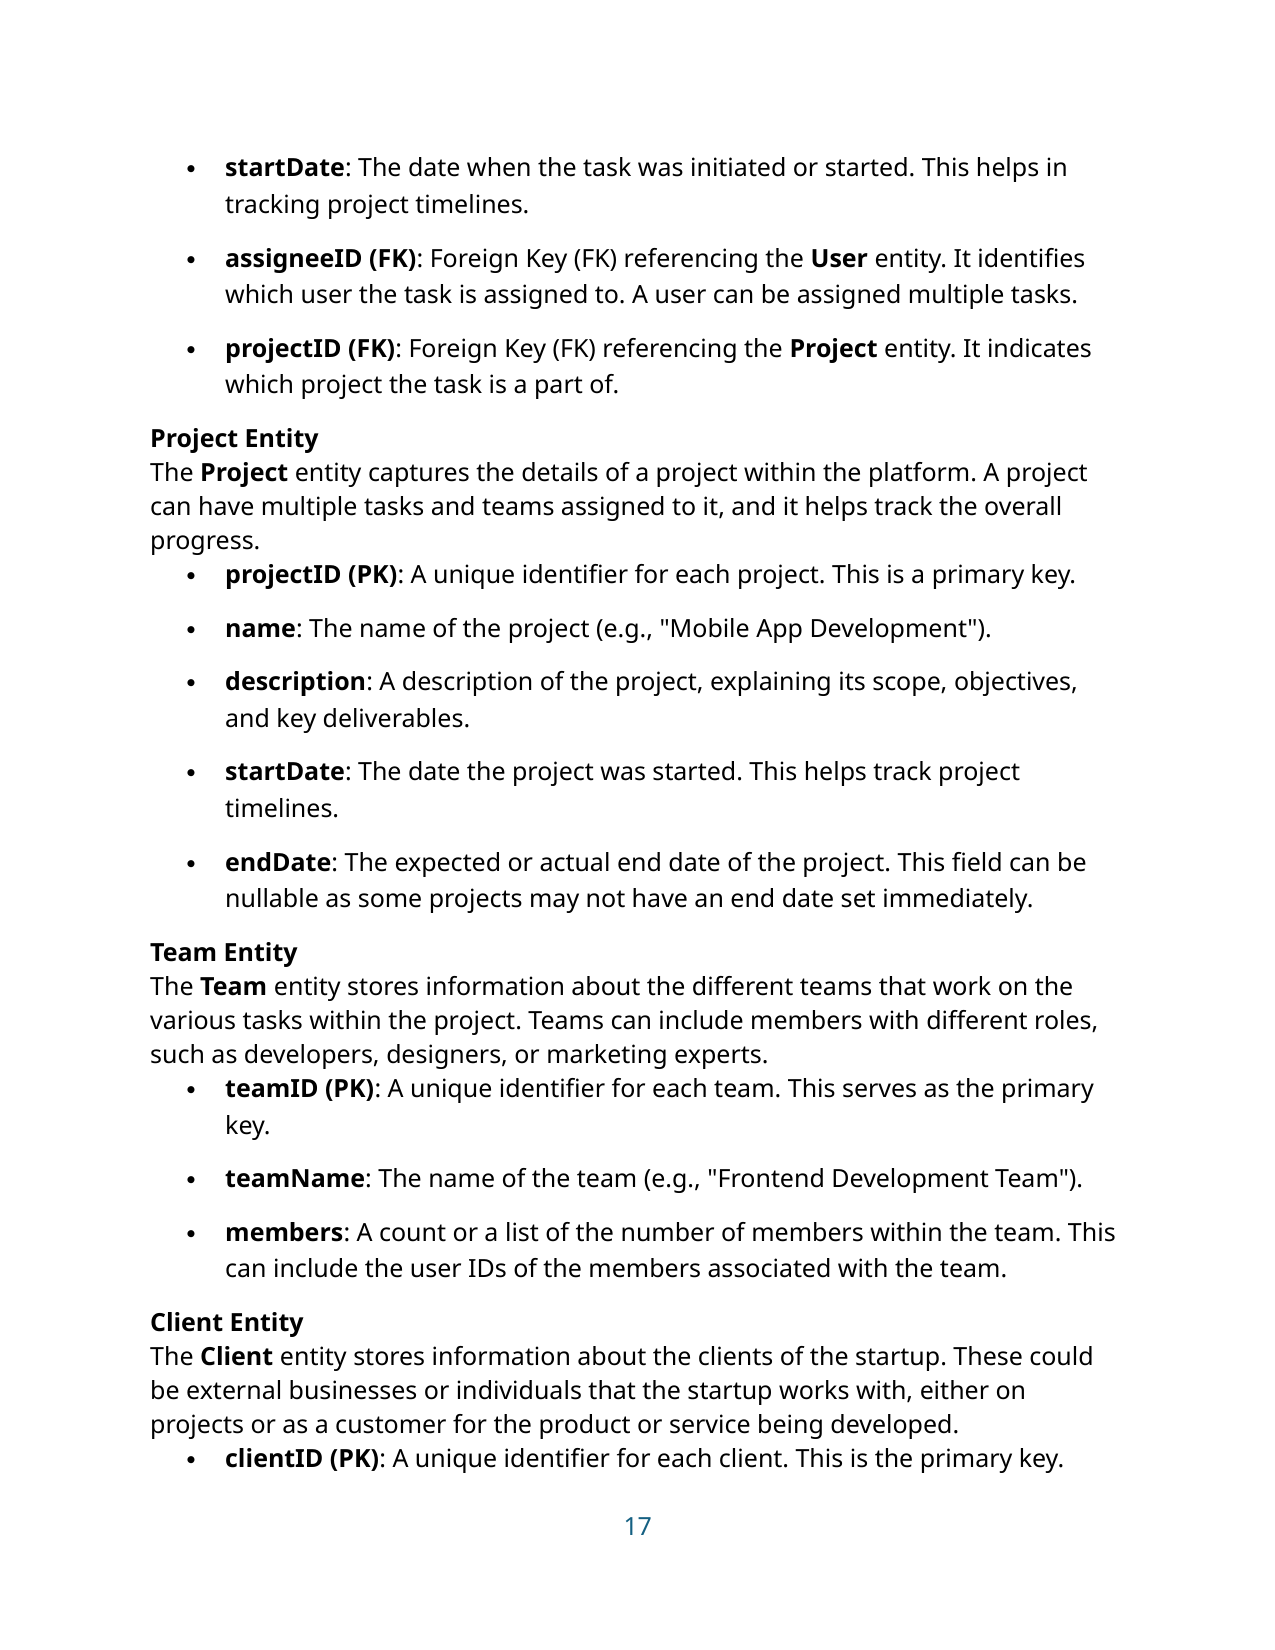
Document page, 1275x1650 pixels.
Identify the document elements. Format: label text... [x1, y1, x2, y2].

list projectID (PK): A unique identifier for each project. This is a primary key. [187, 557, 1125, 591]
list members: A count or a list of the number of members within the team. This can include the user IDs of the members associated with the team. [187, 1214, 1125, 1285]
list projectID (FK): Foreign Key (FK) referencing the Project entity. It indicates which project the task is a part of. [187, 330, 1125, 401]
list name: The name of the project (e.g., "Mobile App Development"). [187, 610, 1125, 644]
list startDate: The date the project was started. This helps track project timelines. [187, 754, 1125, 825]
list teamName: The name of the team (e.g., "Frontend Development Team"). [187, 1161, 1125, 1195]
list description: A description of the project, explaining its scope, objectives, and key deliverables. [187, 664, 1125, 734]
list clientID (PK): A unique identifier for each client. This is the primary key. [187, 1441, 1125, 1475]
list startDate: The date when the task was initiated or started. This helps in tracking project timelines. [187, 150, 1125, 221]
list endDate: The expected or actual end date of the project. This field can be nullable as some projects may not have an end date set immediately. [187, 844, 1125, 915]
text Team Entity [150, 934, 1125, 968]
text The Client entity stores information about the clients of the startup. These could be external businesses or individuals that the startup works with, either on projects or as a customer for the product or service being developed. [150, 1338, 1125, 1441]
text The Project entity captures the details of a project within the platform. A project can have multiple tasks and teams assigned to it, and it helps track the overall progress. [150, 455, 1125, 557]
list assigneeID (FK): Foreign Key (FK) referencing the User entity. It identifies which user the task is assigned to. A user can be assigned multiple tasks. [187, 240, 1125, 311]
text Client Entity [150, 1304, 1125, 1338]
list teamID (PK): A unique identifier for each team. This serves as the primary key. [187, 1071, 1125, 1141]
text The Team entity stores information about the different teams that work on the various tasks within the project. Teams can include members with different roles, such as developers, designers, or marketing experts. [150, 968, 1125, 1071]
text Project Entity [150, 421, 1125, 455]
